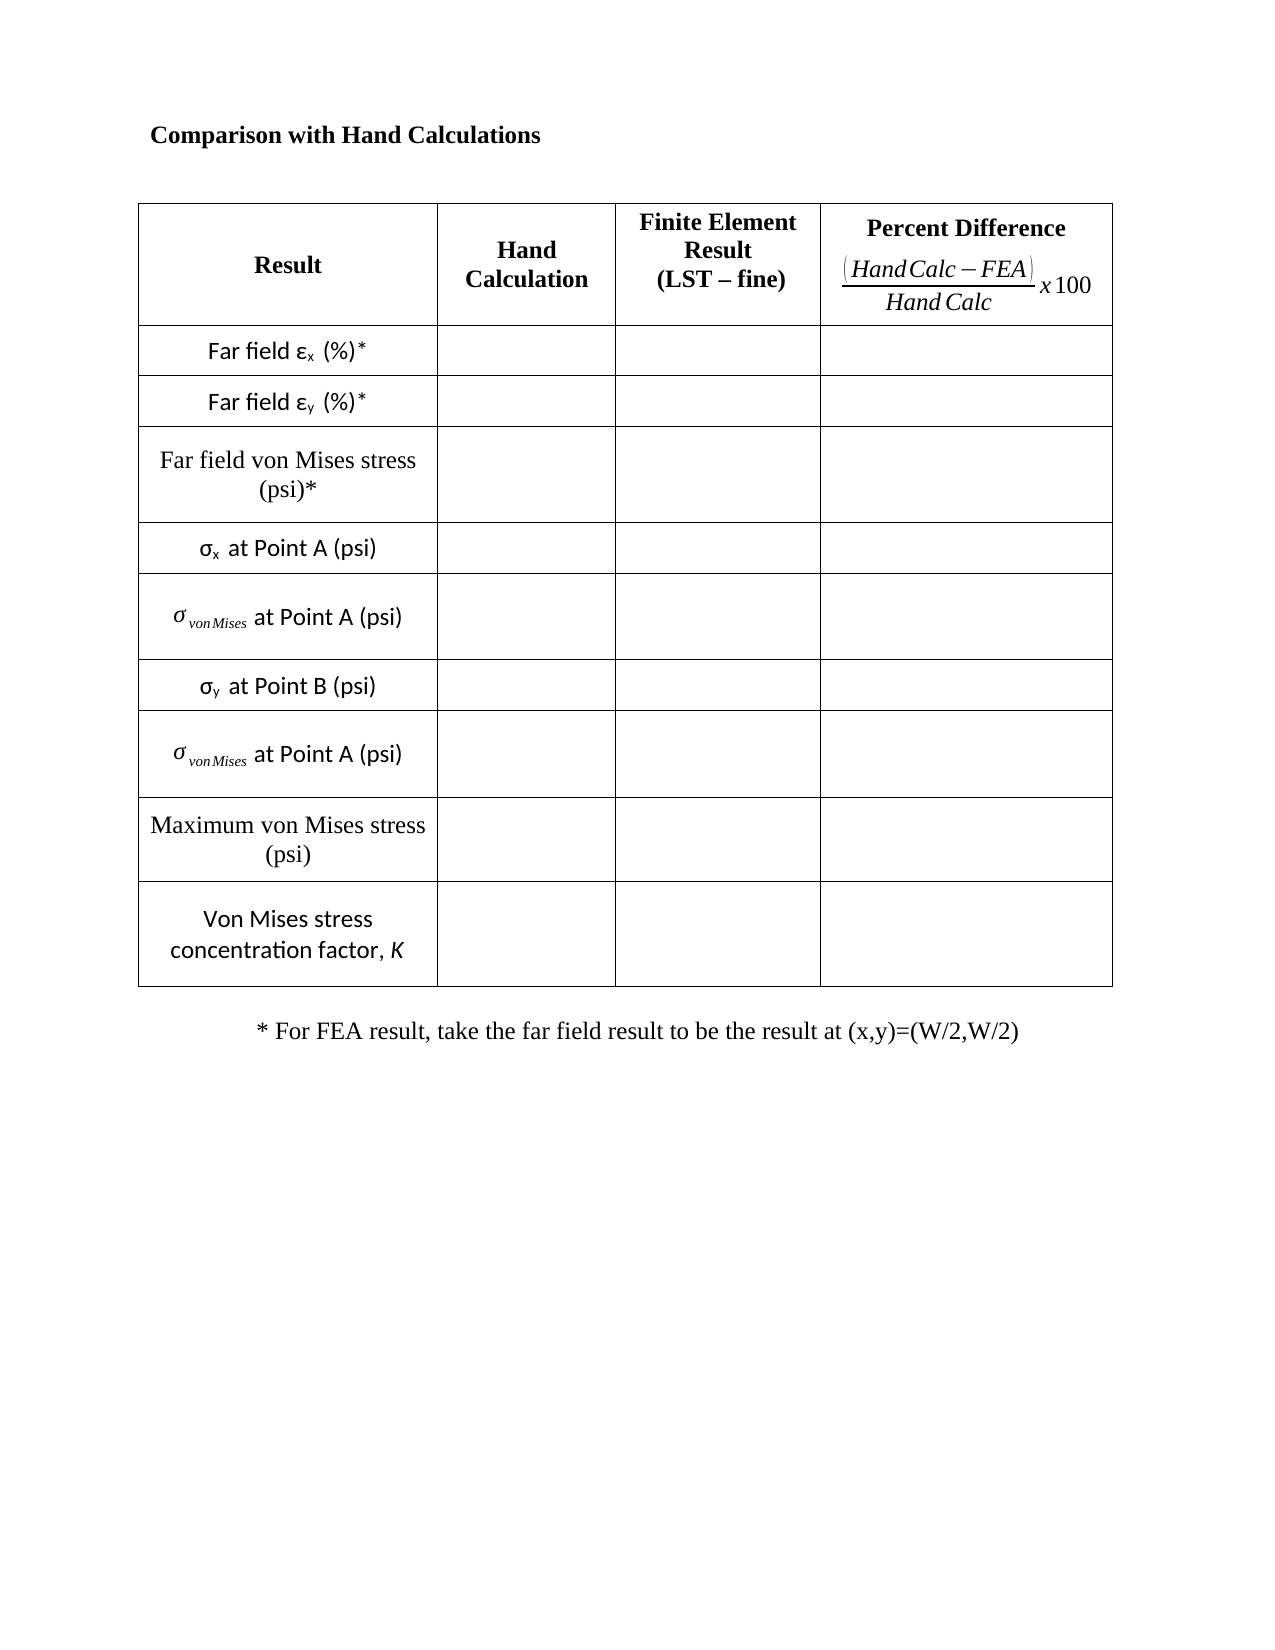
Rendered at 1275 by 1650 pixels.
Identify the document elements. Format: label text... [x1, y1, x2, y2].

table_cell [821, 574, 1112, 659]
table_cell [821, 427, 1112, 522]
table_cell [821, 882, 1112, 986]
table_cell Maximum von Mises stress (psi) [139, 798, 437, 881]
table_cell at Point A (psi) [139, 711, 437, 797]
table_cell [438, 711, 615, 797]
table_header Result [139, 204, 437, 324]
table_cell [616, 523, 820, 572]
table_cell σy at Point B (psi) [139, 660, 437, 710]
table_cell [438, 523, 615, 572]
table_cell [616, 574, 820, 659]
table_cell [616, 882, 820, 986]
table_cell [616, 660, 820, 710]
table_cell [821, 326, 1112, 375]
table_cell [821, 711, 1112, 797]
table_cell at Point A (psi) [139, 574, 437, 659]
table_cell [821, 798, 1112, 881]
table_cell [616, 711, 820, 797]
table_cell Far field εx (%)* [139, 326, 437, 375]
table_header Finite Element Result (LST – fine) [616, 204, 820, 324]
table_cell Von Mises stress concentration factor, K [139, 882, 437, 986]
table_cell [438, 660, 615, 710]
table_cell Far field von Mises stress (psi)* [139, 427, 437, 522]
table_header Hand Calculation [438, 204, 615, 324]
text * For FEA result, take the far field result to be the result at (x,y)=(W/2,W/2) [150, 1016, 1125, 1045]
table_cell [616, 427, 820, 522]
table_cell [438, 326, 615, 375]
table_cell [438, 376, 615, 426]
table_cell [616, 326, 820, 375]
table_cell [821, 660, 1112, 710]
table_cell σx at Point A (psi) [139, 523, 437, 572]
table_cell [438, 882, 615, 986]
table_cell Far field εy (%)* [139, 376, 437, 426]
table_cell [821, 523, 1112, 572]
table_cell [821, 376, 1112, 426]
table_header Percent Difference [821, 204, 1112, 324]
table_cell [616, 376, 820, 426]
table_cell [438, 574, 615, 659]
table_cell [616, 798, 820, 881]
text Comparison with Hand Calculations [150, 120, 1125, 149]
table_cell [438, 798, 615, 881]
table_cell [438, 427, 615, 522]
